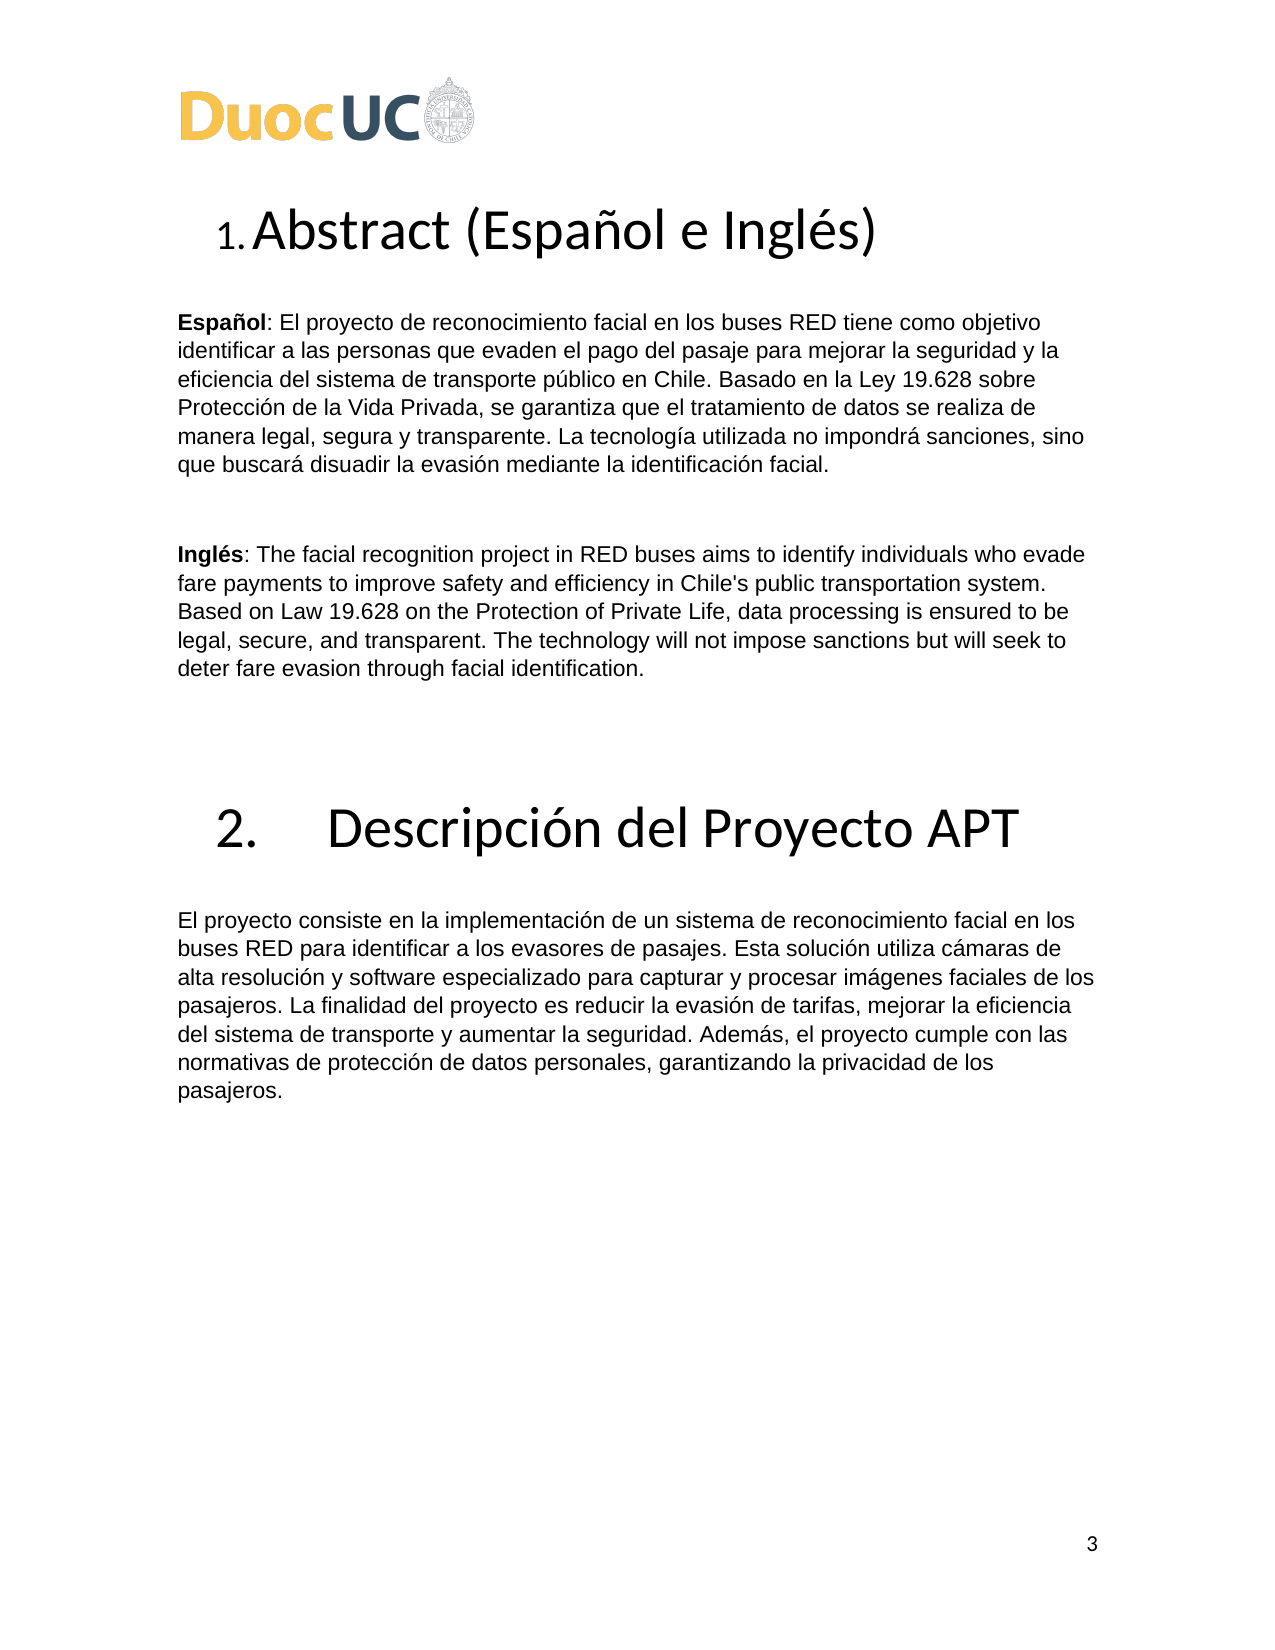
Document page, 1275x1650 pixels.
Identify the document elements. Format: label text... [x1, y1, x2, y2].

title Abstract (Español e Inglés) [215, 193, 1098, 264]
text Inglés: The facial recognition project in RED buses aims to identify individuals who evade fare payments to improve safety and efficiency in Chile's public transportation system. Based on Law 19.628 on the Protection of Private Life, data processing is ensured to be legal, secure, and transparent. The technology will not impose sanctions but will seek to deter fare evasion through facial identification. [177, 541, 1098, 682]
title Descripción del Proyecto APT [215, 791, 1098, 862]
picture [177, 73, 478, 147]
text Español: El proyecto de reconocimiento facial en los buses RED tiene como objetivo identificar a las personas que evaden el pago del pasaje para mejorar la seguridad y la eficiencia del sistema de transporte público en Chile. Basado en la Ley 19.628 sobre Protección de la Vida Privada, se garantiza que el tratamiento de datos se realiza de manera legal, segura y transparente. La tecnología utilizada no impondrá sanciones, sino que buscará disuadir la evasión mediante la identificación facial. [177, 309, 1098, 478]
text El proyecto consiste en la implementación de un sistema de reconocimiento facial en los buses RED para identificar a los evasores de pasajes. Esta solución utiliza cámaras de alta resolución y software especializado para capturar y procesar imágenes faciales de los pasajeros. La finalidad del proyecto es reducir la evasión de tarifas, mejorar la eficiencia del sistema de transporte y aumentar la seguridad. Además, el proyecto cumple con las normativas de protección de datos personales, garantizando la privacidad de los pasajeros. [177, 907, 1098, 1104]
